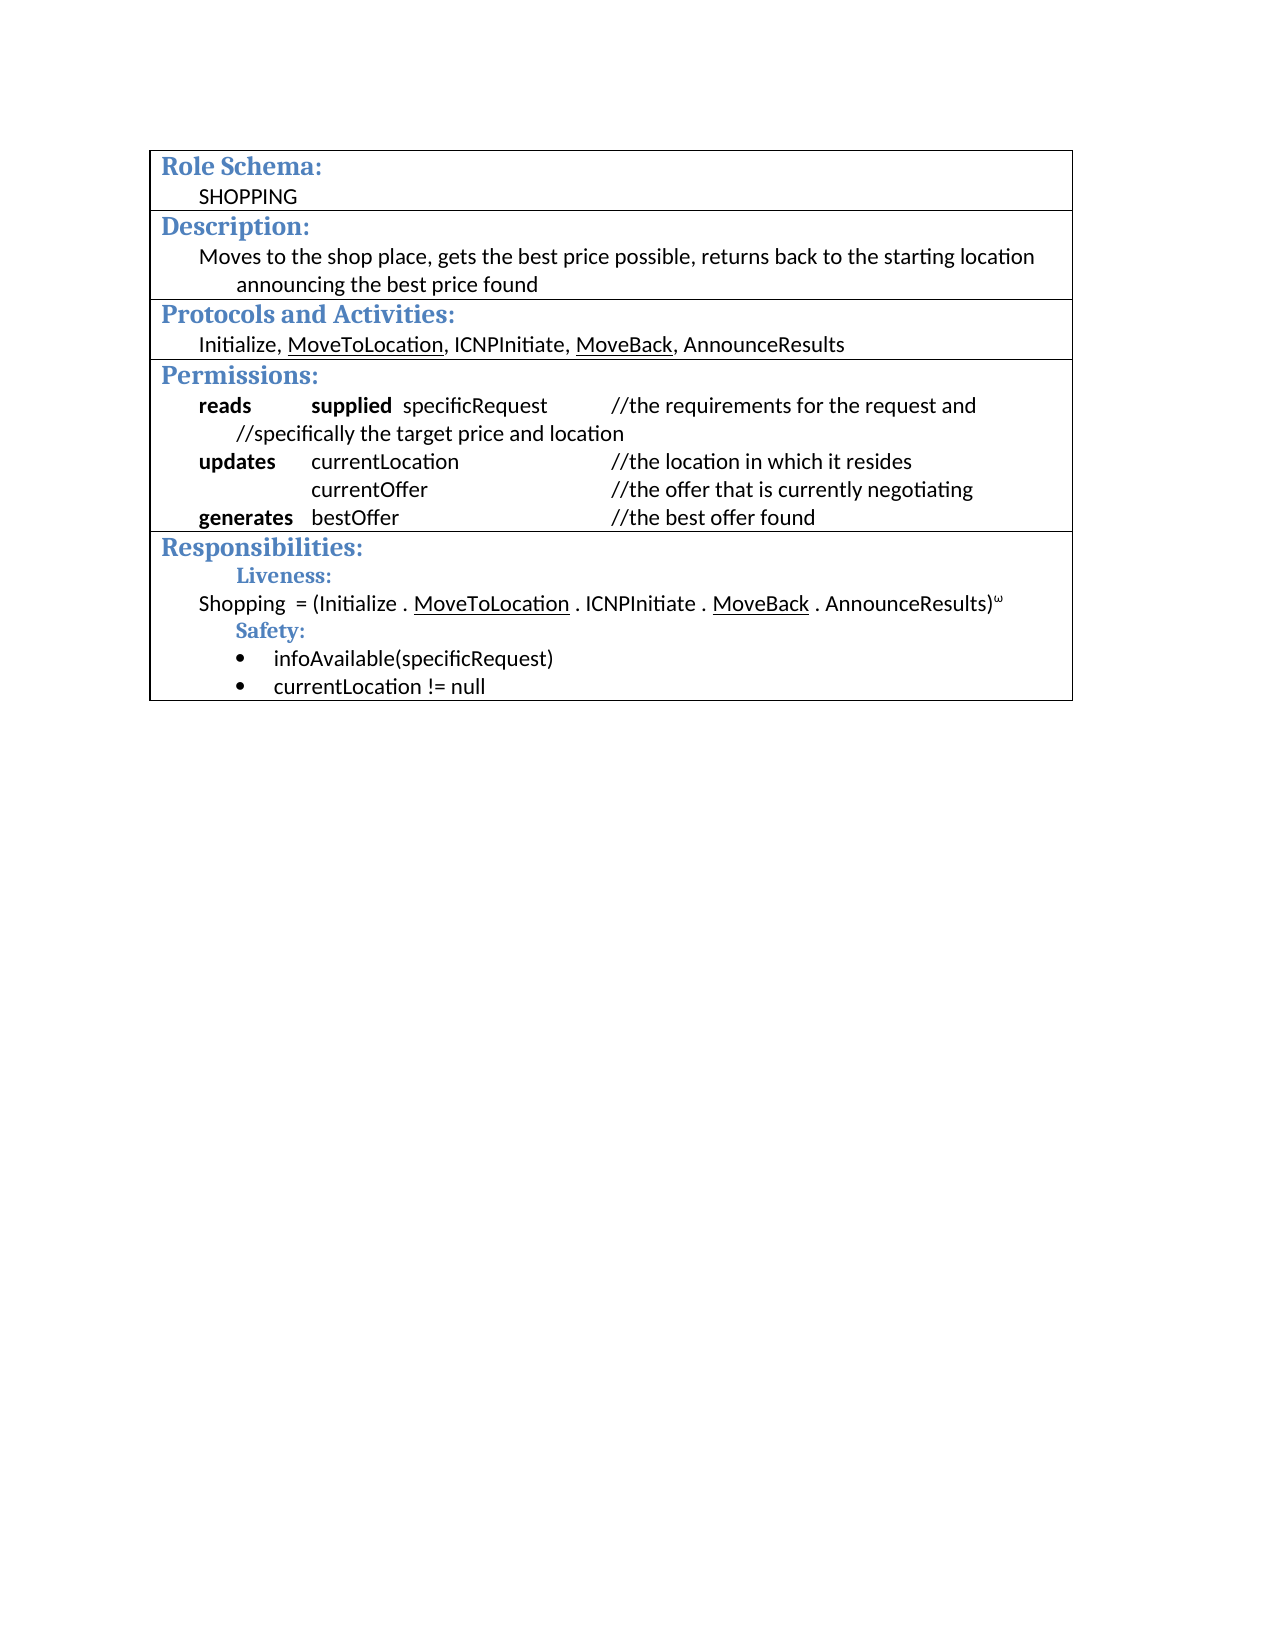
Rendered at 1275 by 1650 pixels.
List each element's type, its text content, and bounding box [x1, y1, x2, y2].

table_cell Description: Moves to the shop place, gets the best price possible, returns back to the starting location announcing the best price found [151, 211, 1072, 298]
table_cell Permissions: reads supplied specificRequest //the requirements for the request and //specifically the target price and location updates currentLocation //the location in which it resides currentOffer //the offer that is currently negotiating generates bestOffer //the best offer found [151, 360, 1072, 531]
table_header Role Schema: SHOPPING [151, 151, 1072, 210]
table_cell Responsibilities: Liveness: Shopping = (Initialize . MoveToLocation . ICNPInitiate . MoveBack . AnnounceResults)ω Safety: infoAvailable(specificRequest) currentLocation != null [151, 532, 1072, 700]
table_cell Protocols and Activities: Initialize, MoveToLocation, ICNPInitiate, MoveBack, AnnounceResults [151, 300, 1072, 359]
